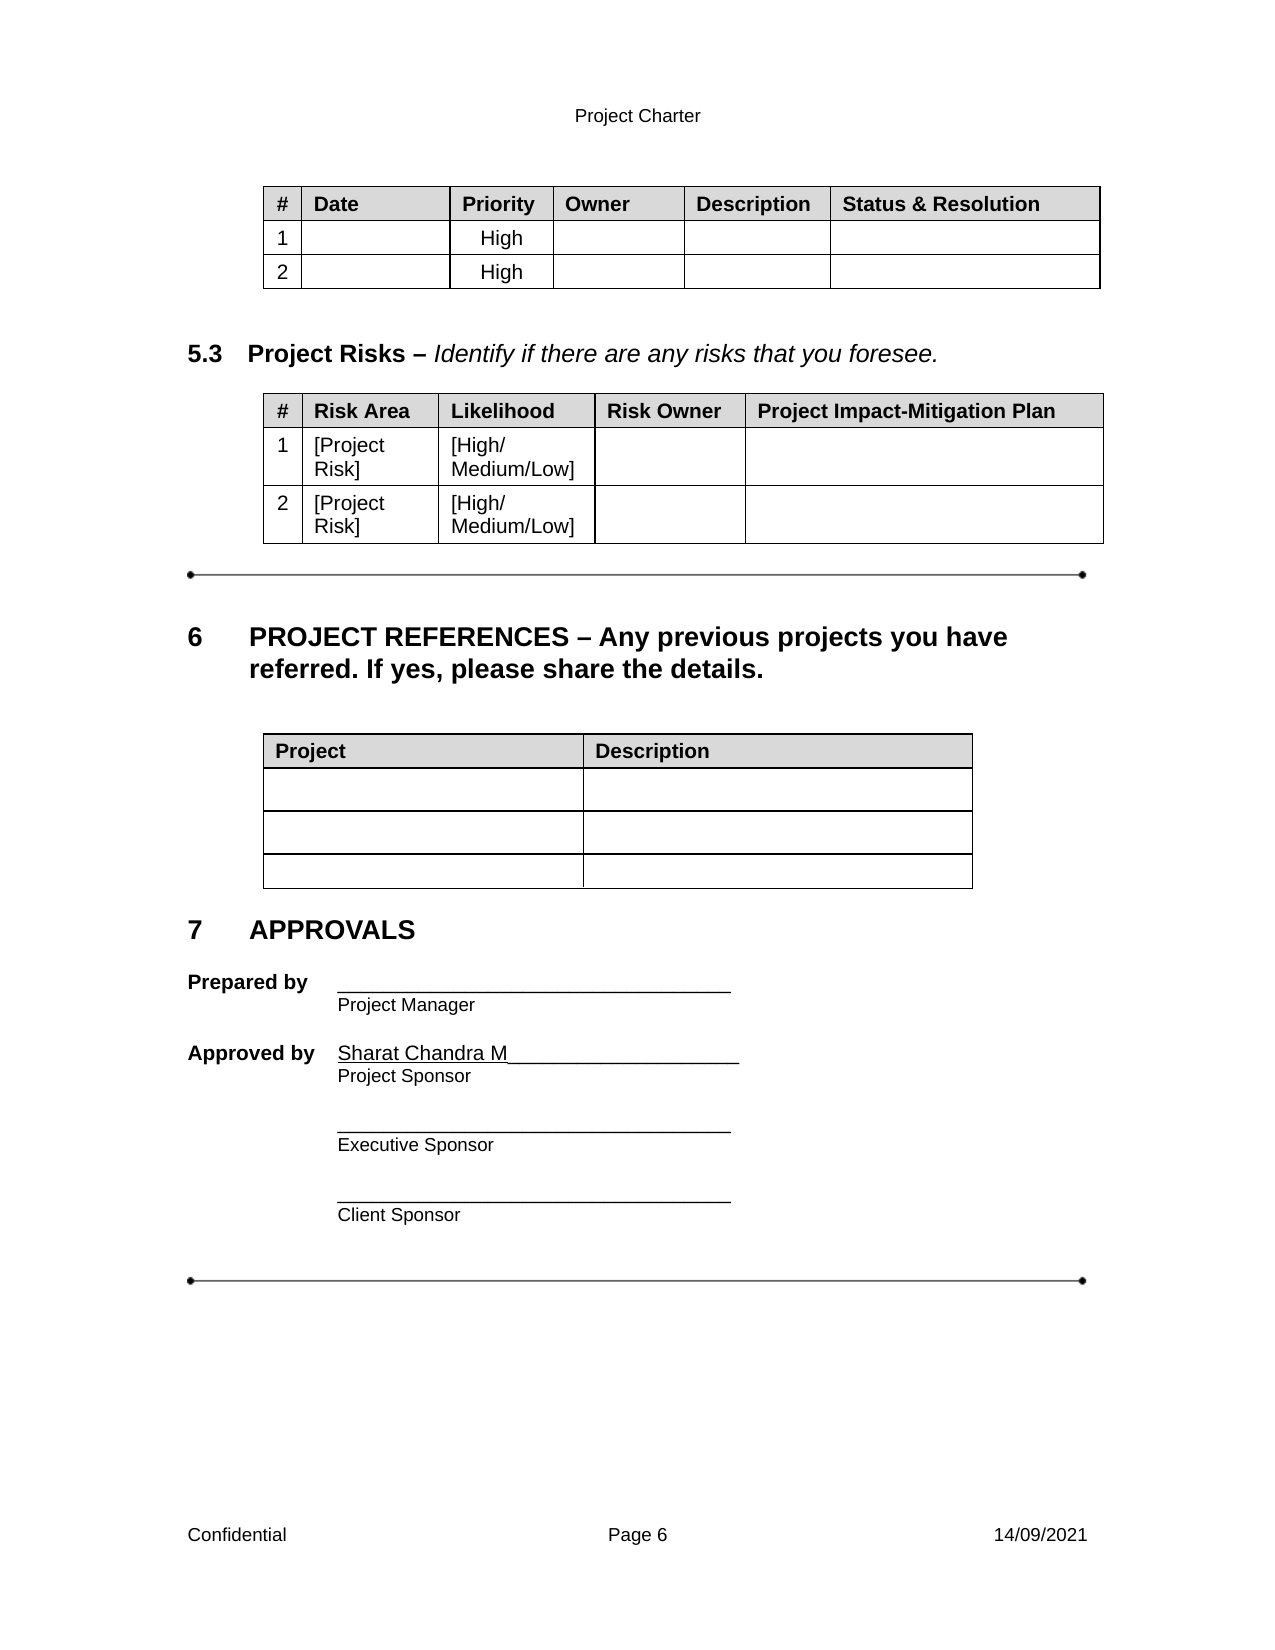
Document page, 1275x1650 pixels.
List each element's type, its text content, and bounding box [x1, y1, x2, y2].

text Executive Sponsor [187, 1134, 1087, 1156]
table_cell [746, 428, 1103, 485]
table_cell [High/Medium/Low] [439, 486, 594, 543]
table_cell [302, 255, 449, 288]
table_cell [High/Medium/Low] [439, 428, 594, 485]
table_cell [584, 855, 972, 887]
table_cell [264, 855, 583, 887]
table_cell [Project Risk] [303, 428, 438, 485]
table_cell High [451, 221, 553, 254]
table_header Likelihood [439, 394, 594, 427]
table_header Project [264, 735, 583, 767]
text Project Sponsor [262, 1065, 1087, 1086]
table_header Risk Owner [596, 394, 745, 427]
table_cell [554, 255, 684, 288]
table_cell [302, 221, 449, 254]
table_cell [Project Risk] [303, 486, 438, 543]
table_header Status & Resolution [831, 187, 1099, 220]
subtitle Project Risks – Identify if there are any risks that you foresee. [187, 339, 1087, 368]
table_cell [831, 255, 1099, 288]
table_cell [554, 221, 684, 254]
text Approved by Sharat Chandra M____________________ [187, 1041, 1087, 1065]
table_cell [584, 769, 972, 810]
text Project Manager [262, 994, 1087, 1016]
table_cell 1 [264, 221, 301, 254]
text Client Sponsor [187, 1204, 1087, 1225]
table_header Risk Area [303, 394, 438, 427]
table_cell 1 [264, 428, 302, 485]
subtitle PROJECT REFERENCES – Any previous projects you have referred. If yes, please share the details. [187, 621, 1087, 684]
text __________________________________ [262, 1110, 1087, 1134]
table_header Project Impact-Mitigation Plan [746, 394, 1103, 427]
table_cell [264, 812, 583, 853]
table_cell [584, 812, 972, 853]
table_cell [685, 221, 830, 254]
table_header Date [302, 187, 449, 220]
table_cell 2 [264, 255, 301, 288]
table_cell [596, 486, 745, 543]
table_header # [264, 187, 301, 220]
text Prepared by __________________________________ [187, 970, 1087, 994]
picture [187, 1274, 1088, 1290]
table_cell [596, 428, 745, 485]
table_header Description [584, 735, 972, 767]
table_header # [264, 394, 302, 427]
table_cell [746, 486, 1103, 543]
table_header Priority [451, 187, 553, 220]
table_cell [ [264, 769, 583, 810]
picture [187, 568, 1088, 584]
text __________________________________ [337, 1180, 1087, 1204]
table_cell [831, 221, 1099, 254]
table_cell High [451, 255, 553, 288]
table_header Owner [554, 187, 684, 220]
subtitle APPROVALS [187, 914, 1087, 945]
table_cell 2 [264, 486, 302, 543]
table_header Description [685, 187, 830, 220]
table_cell [685, 255, 830, 288]
